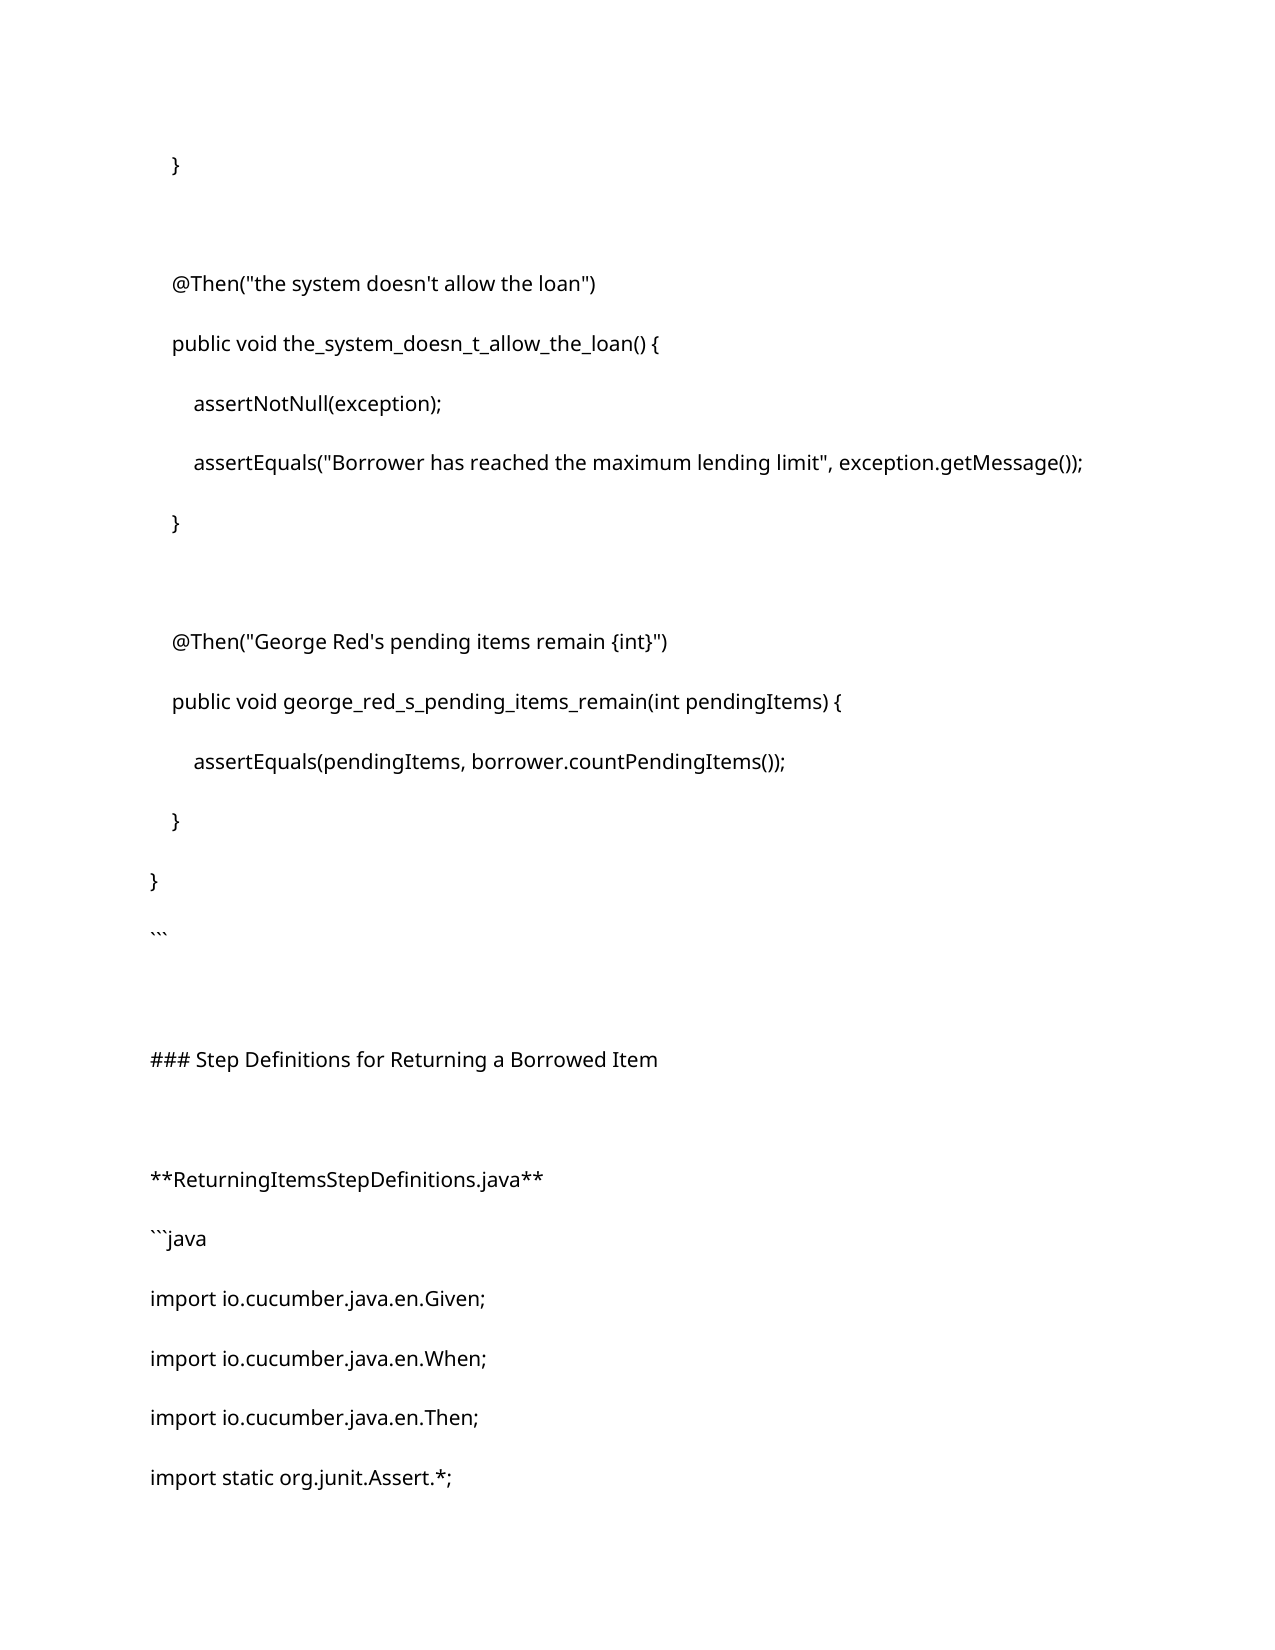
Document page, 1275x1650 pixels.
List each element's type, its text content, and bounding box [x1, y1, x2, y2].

text } [150, 508, 1125, 537]
text @Then("the system doesn't allow the loan") [150, 269, 1125, 298]
text assertEquals(pendingItems, borrower.countPendingItems()); [150, 747, 1125, 775]
text ### Step Definitions for Returning a Borrowed Item [150, 1045, 1125, 1074]
text import static org.junit.Assert.*; [150, 1463, 1125, 1492]
text assertNotNull(exception); [150, 389, 1125, 417]
text **ReturningItemsStepDefinitions.java** [150, 1165, 1125, 1193]
text import io.cucumber.java.en.Given; [150, 1284, 1125, 1312]
text assertEquals("Borrower has reached the maximum lending limit", exception.getMessage()); [150, 448, 1125, 477]
text import io.cucumber.java.en.Then; [150, 1403, 1125, 1432]
text } [150, 866, 1125, 895]
text } [150, 807, 1125, 835]
text ``` [150, 926, 1125, 954]
text import io.cucumber.java.en.When; [150, 1344, 1125, 1372]
text @Then("George Red's pending items remain {int}") [150, 627, 1125, 656]
text public void george_red_s_pending_items_remain(int pendingItems) { [150, 687, 1125, 716]
text ```java [150, 1224, 1125, 1253]
text public void the_system_doesn_t_allow_the_loan() { [150, 329, 1125, 357]
text } [150, 150, 1125, 178]
